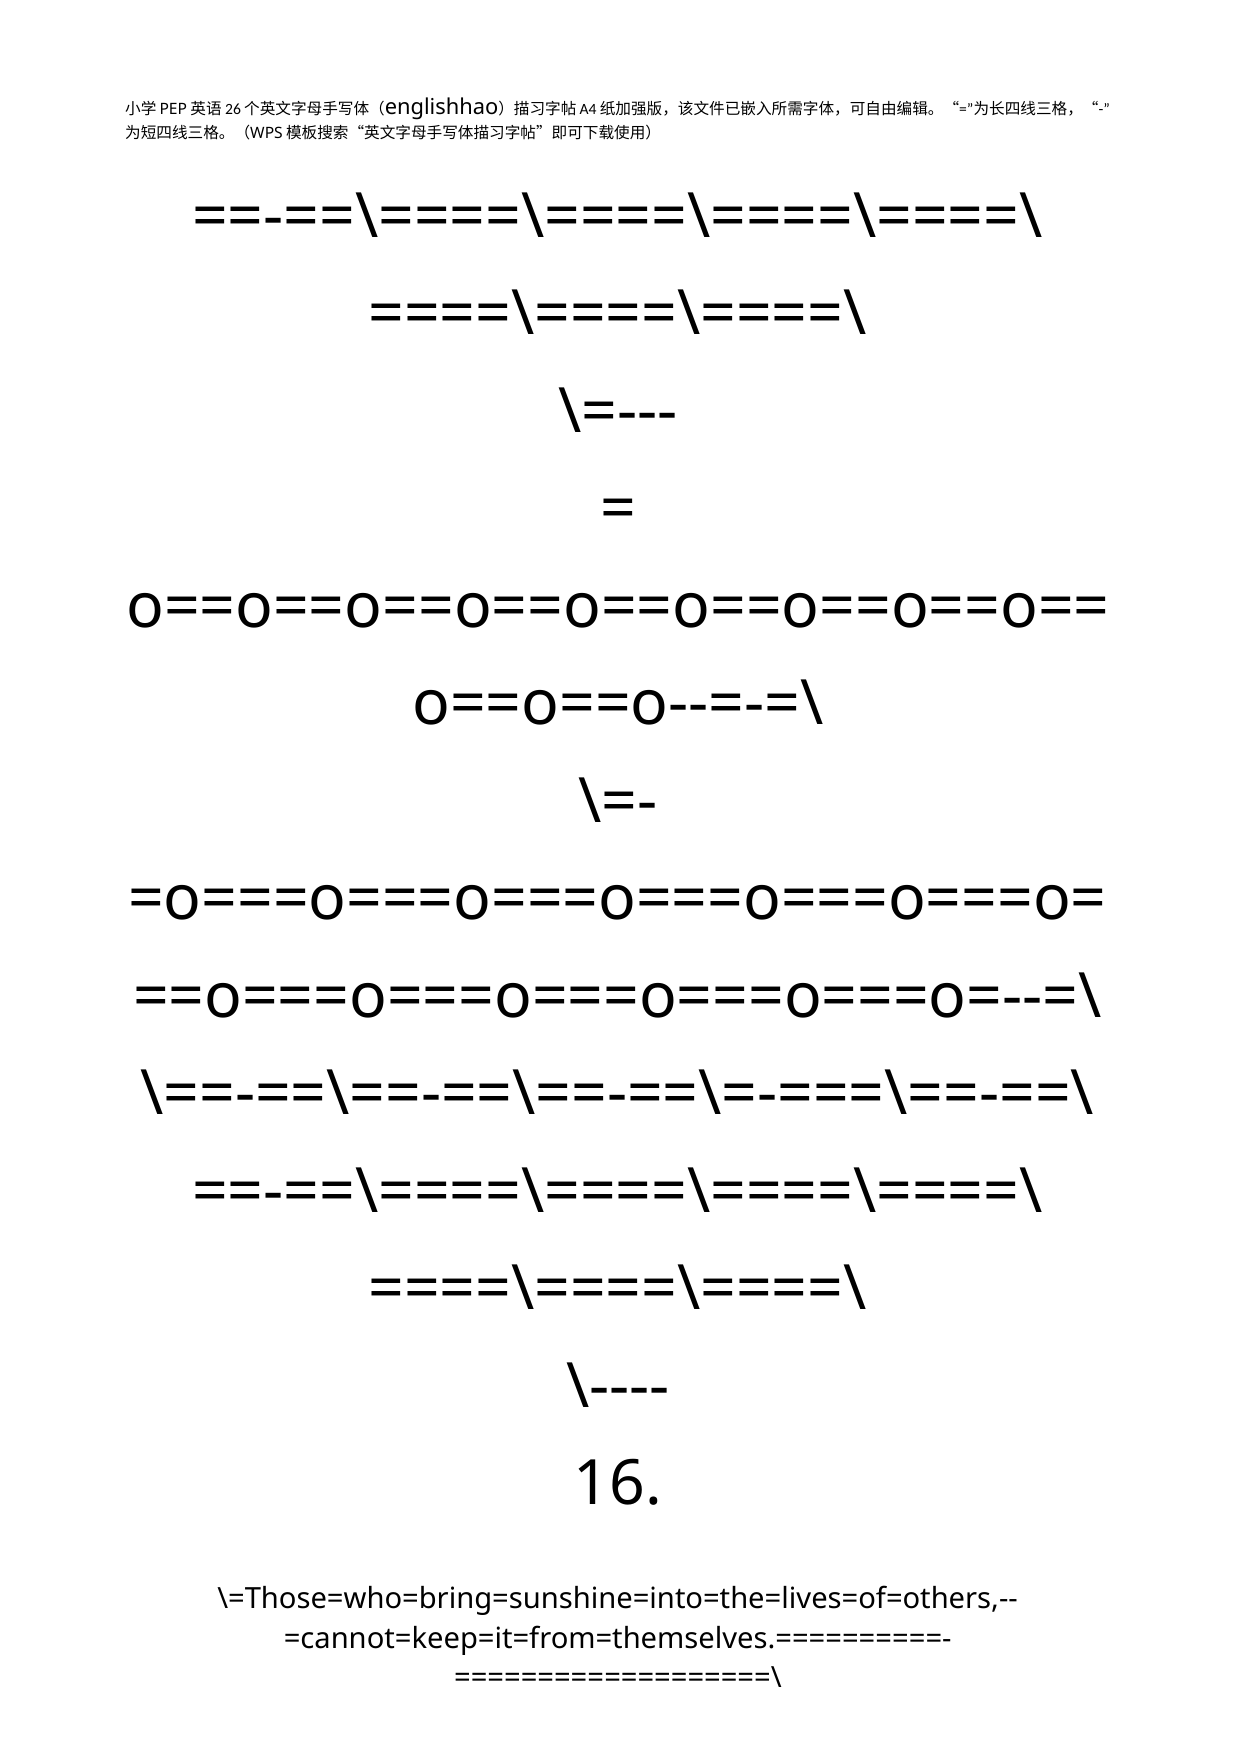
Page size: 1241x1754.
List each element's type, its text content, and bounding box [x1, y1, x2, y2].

text \==-==\==-==\==-==\=-===\==-==\==-==\====\====\====\====\====\====\====\ [125, 164, 1110, 359]
text \----16.=P=P==P==P==P==P==P==P==P==P==P--=\ [125, 1334, 1110, 1529]
text \==-==\==-==\==-==\=-===\==-==\==-==\====\====\====\====\====\====\====\ [125, 1042, 1110, 1334]
text \=---=o==o==o==o==o==o==o==o==o==o==o==o--=-=\ [125, 359, 1110, 749]
text \=-=o===o===o===o===o===o===o===o===o===o===o===o===o=--=\ [125, 749, 1110, 1042]
